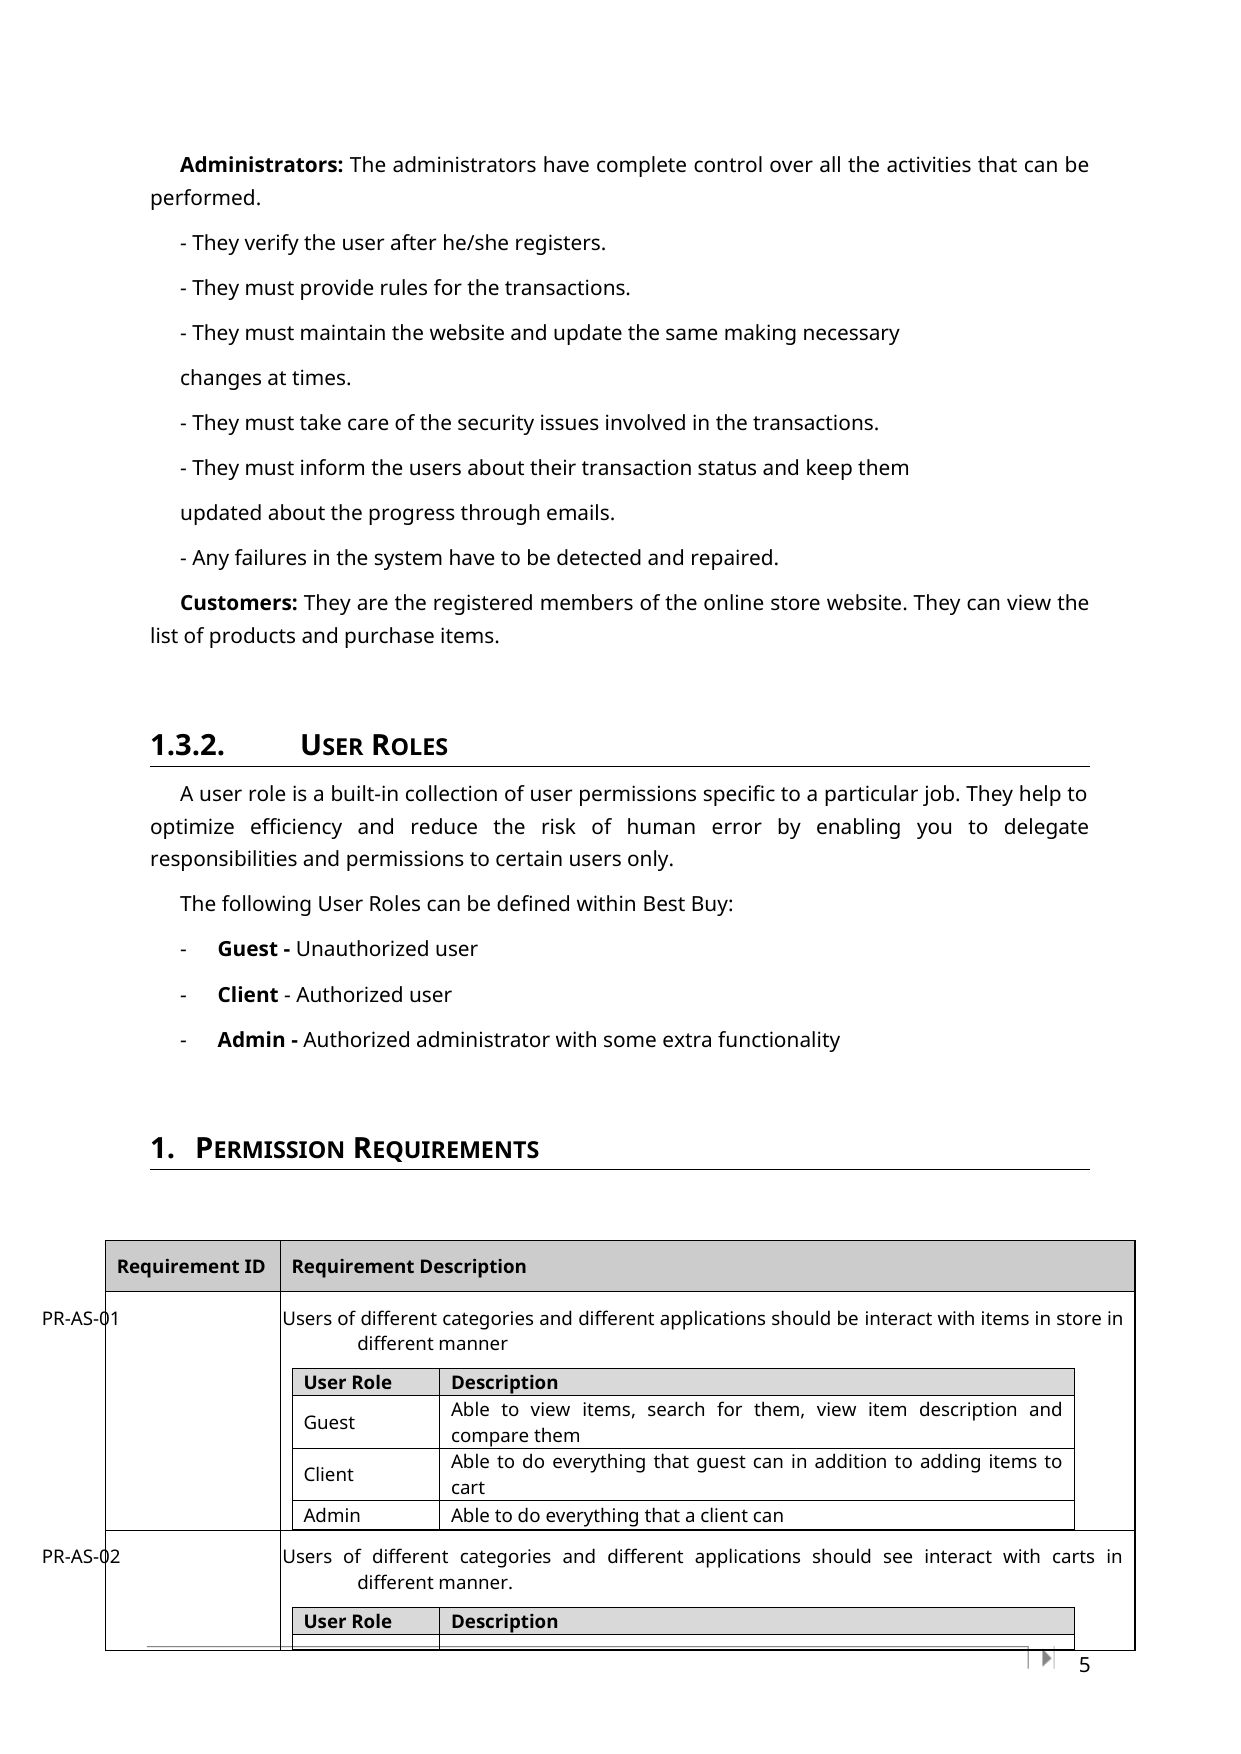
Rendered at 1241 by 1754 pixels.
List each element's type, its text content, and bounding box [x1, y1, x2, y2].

text The following User Roles can be defined within Best Buy: [150, 889, 1090, 918]
table_cell Users of different categories and different applications should see interact with carts in different manner. [281, 1531, 1134, 1649]
text - They verify the user after he/she registers. [150, 228, 1090, 256]
text updated about the progress through emails. [150, 498, 1090, 527]
text - They must maintain the website and update the same making necessary [150, 318, 1090, 346]
subtitle Permission Requirements [150, 1127, 1090, 1169]
text Administrators: The administrators have complete control over all the activities that can be performed. [150, 150, 1090, 211]
text - Any failures in the system have to be detected and repaired. [150, 543, 1090, 572]
subtitle User Roles [150, 724, 1090, 766]
table_cell PR-AS-01 [106, 1292, 280, 1530]
text Customers: They are the registered members of the online store website. They can view the list of products and purchase items. [150, 588, 1090, 649]
text - They must take care of the security issues involved in the transactions. [150, 408, 1090, 437]
text changes at times. [150, 363, 1090, 391]
list Client - Authorized user [180, 980, 1090, 1008]
picture [146, 1651, 1055, 1676]
table_cell Users of different categories and different applications should be interact with items in store in different manner [281, 1292, 1134, 1530]
table_header Requirement Description [281, 1241, 1134, 1291]
table_cell PR-AS-02 [106, 1531, 280, 1649]
list Admin - Authorized administrator with some extra functionality [180, 1025, 1090, 1053]
text A user role is a built-in collection of user permissions specific to a particular job. They help to optimize efficiency and reduce the risk of human error by enabling you to delegate responsibilities and permissions to certain users only. [150, 779, 1090, 812]
list Guest - Unauthorized user [180, 934, 1090, 963]
text A user role is a built-in collection of user permissions specific to a particular job. They help to optimize efficiency and reduce the risk of human error by enabling you to delegate responsibilities and permissions to certain users only. [150, 840, 1090, 873]
table_header Requirement ID [106, 1241, 280, 1291]
text - They must inform the users about their transaction status and keep them [150, 453, 1090, 482]
text - They must provide rules for the transactions. [150, 273, 1090, 301]
